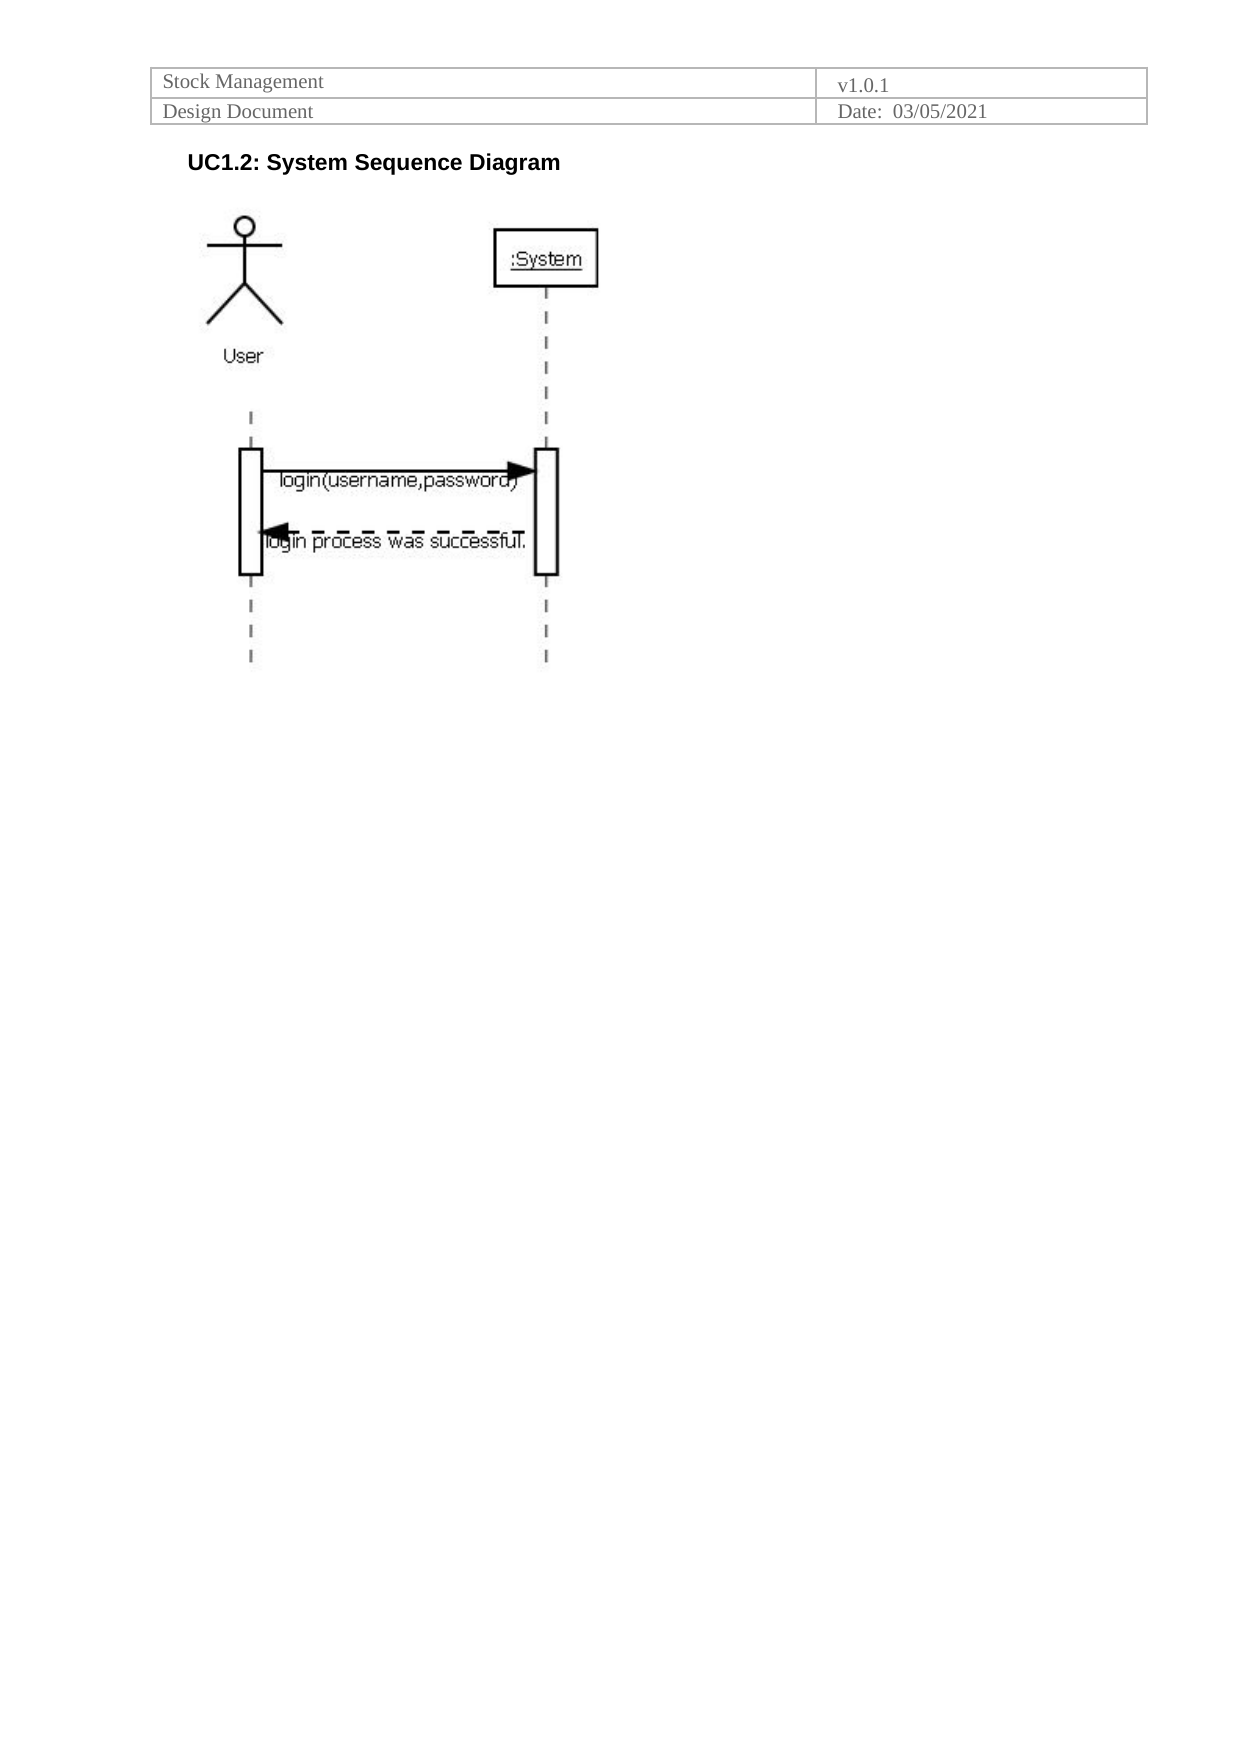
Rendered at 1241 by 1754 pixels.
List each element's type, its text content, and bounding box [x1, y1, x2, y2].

subtitle UC1.2: System Sequence Diagram [187, 149, 1090, 176]
picture [187, 183, 622, 683]
